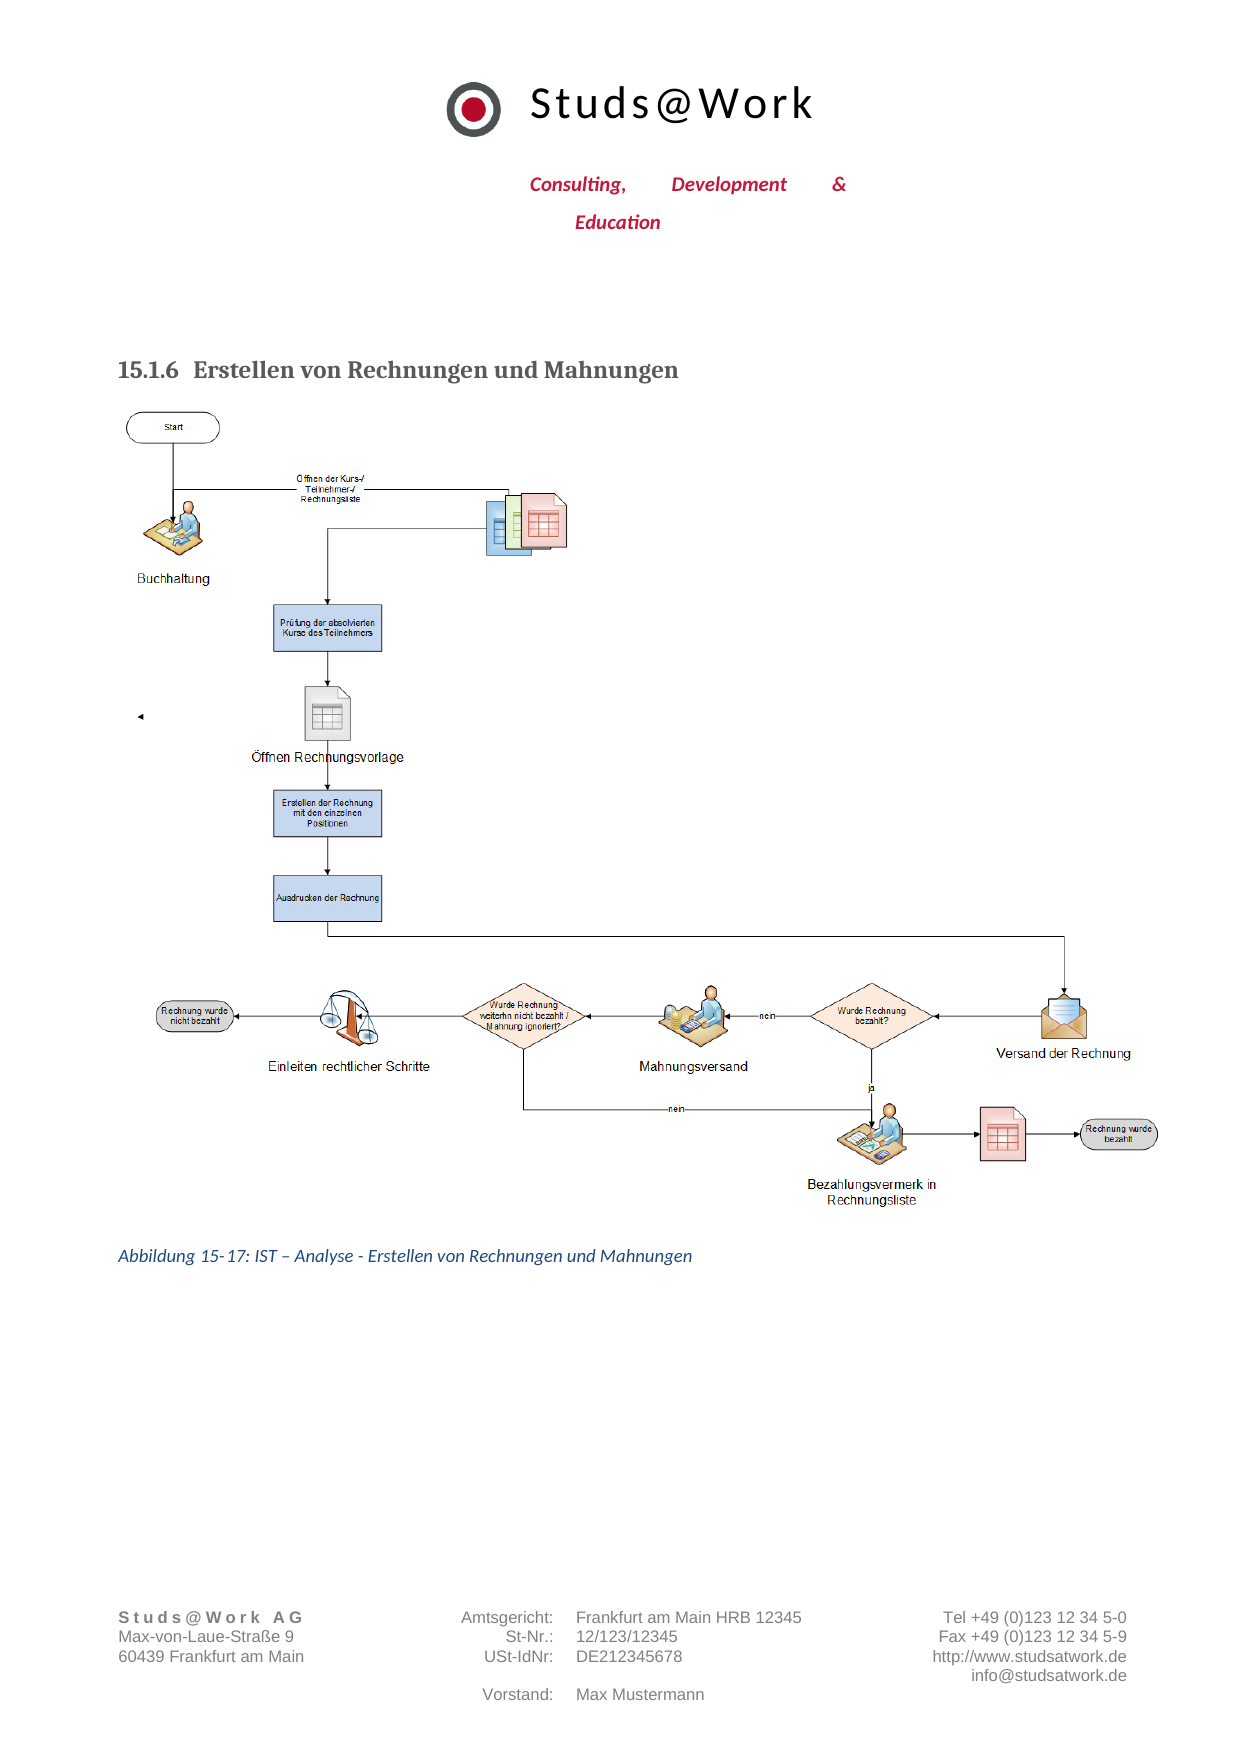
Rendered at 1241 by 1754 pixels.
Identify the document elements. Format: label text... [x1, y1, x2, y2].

picture [435, 73, 508, 145]
picture [125, 411, 1159, 1214]
subtitle Erstellen von Rechnungen und Mahnungen [118, 356, 1166, 384]
